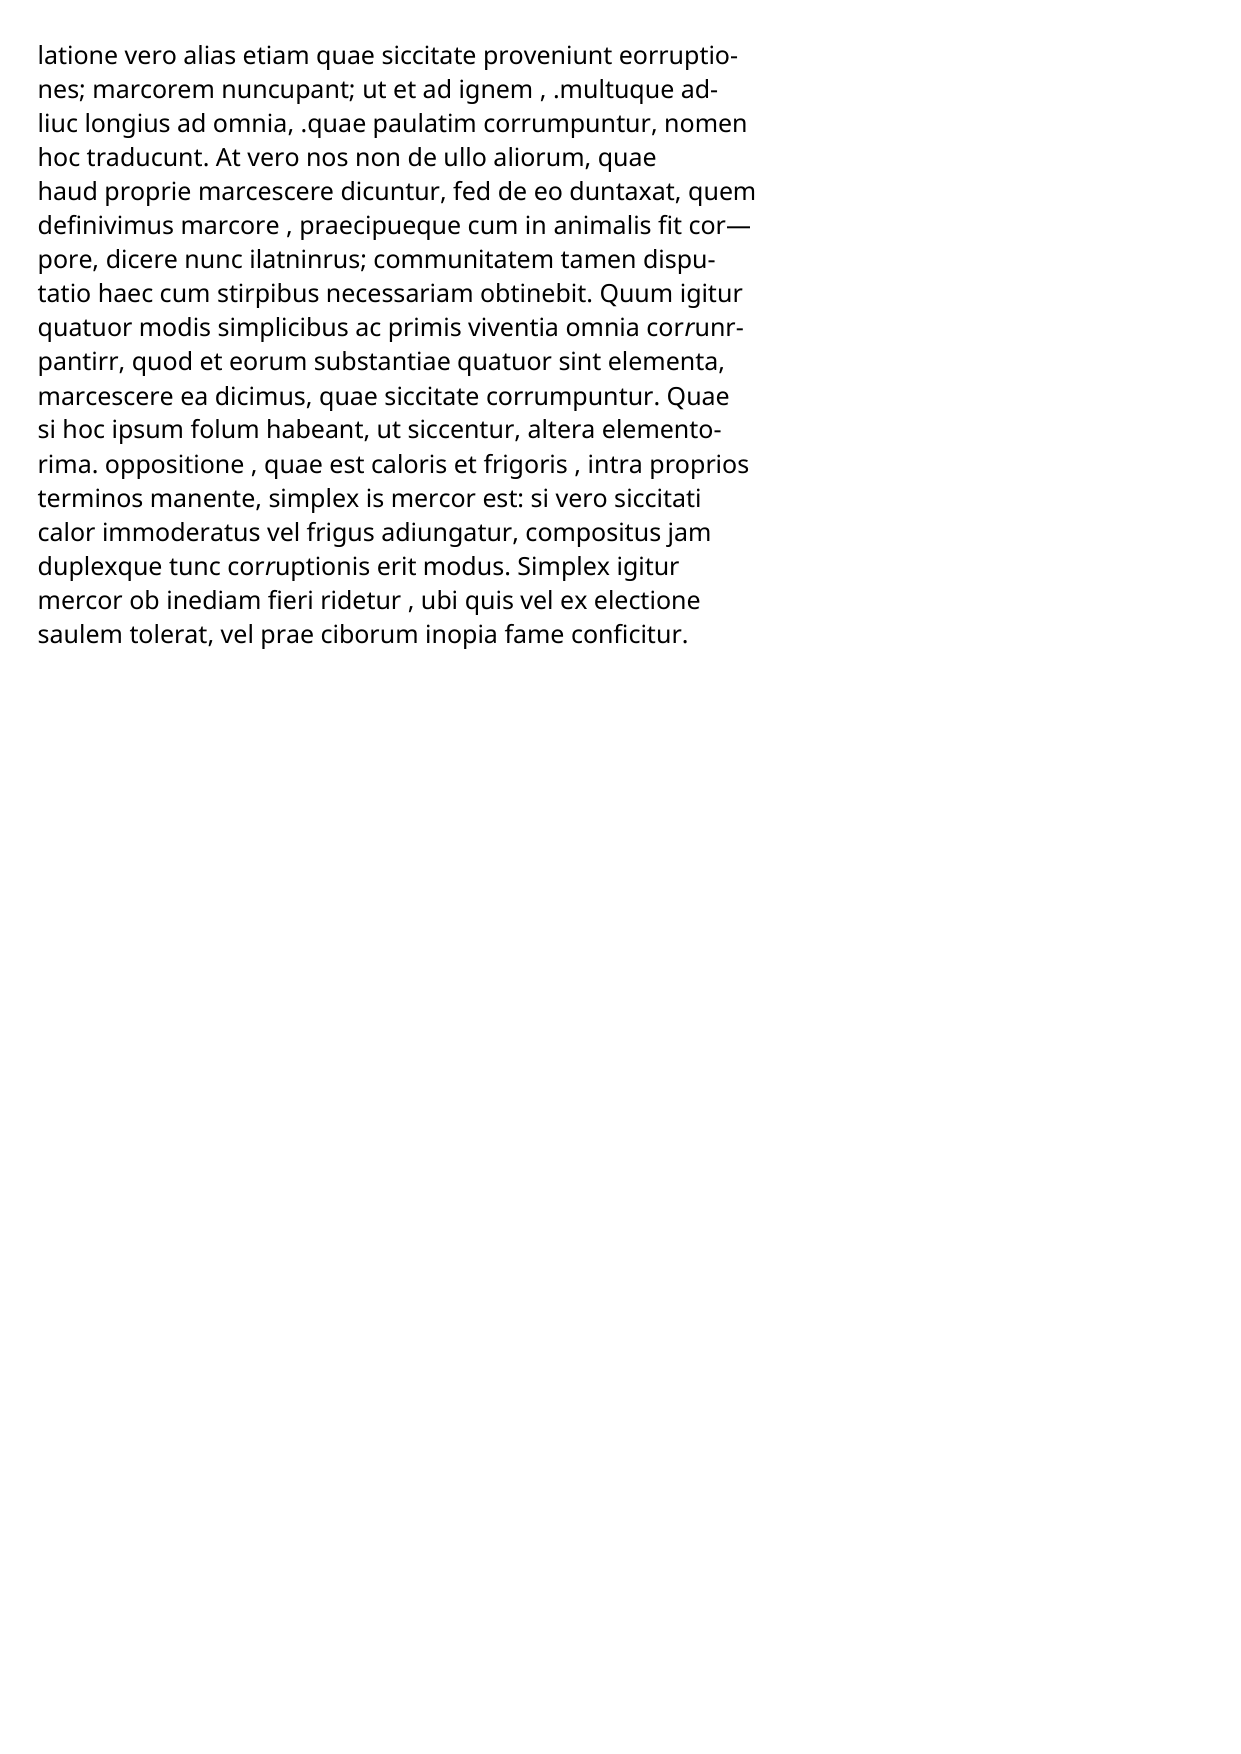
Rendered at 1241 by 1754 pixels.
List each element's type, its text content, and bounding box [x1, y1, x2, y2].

text latione vero alias etiam quae siccitate proveniunt eorruptio- nes; marcorem nuncupant; ut et ad ignem , .multuque ad- liuc longius ad omnia, .quae paulatim corrumpuntur, nomen hoc traducunt. At vero nos non de ullo aliorum, quae haud proprie marcescere dicuntur, fed de eo duntaxat, quem definivimus marcore , praecipueque cum in animalis fit cor— pore, dicere nunc ilatninrus; communitatem tamen dispu- tatio haec cum stirpibus necessariam obtinebit. Quum igitur quatuor modis simplicibus ac primis viventia omnia corrunr- pantirr, quod et eorum substantiae quatuor sint elementa, marcescere ea dicimus, quae siccitate corrumpuntur. Quae si hoc ipsum folum habeant, ut siccentur, altera elemento- rima. oppositione , quae est caloris et frigoris , intra proprios terminos manente, simplex is mercor est: si vero siccitati calor immoderatus vel frigus adiungatur, compositus jam duplexque tunc corruptionis erit modus. Simplex igitur mercor ob inediam fieri ridetur , ubi quis vel ex electione saulem tolerat, vel prae ciborum inopia fame conficitur. [37, 37, 1203, 651]
